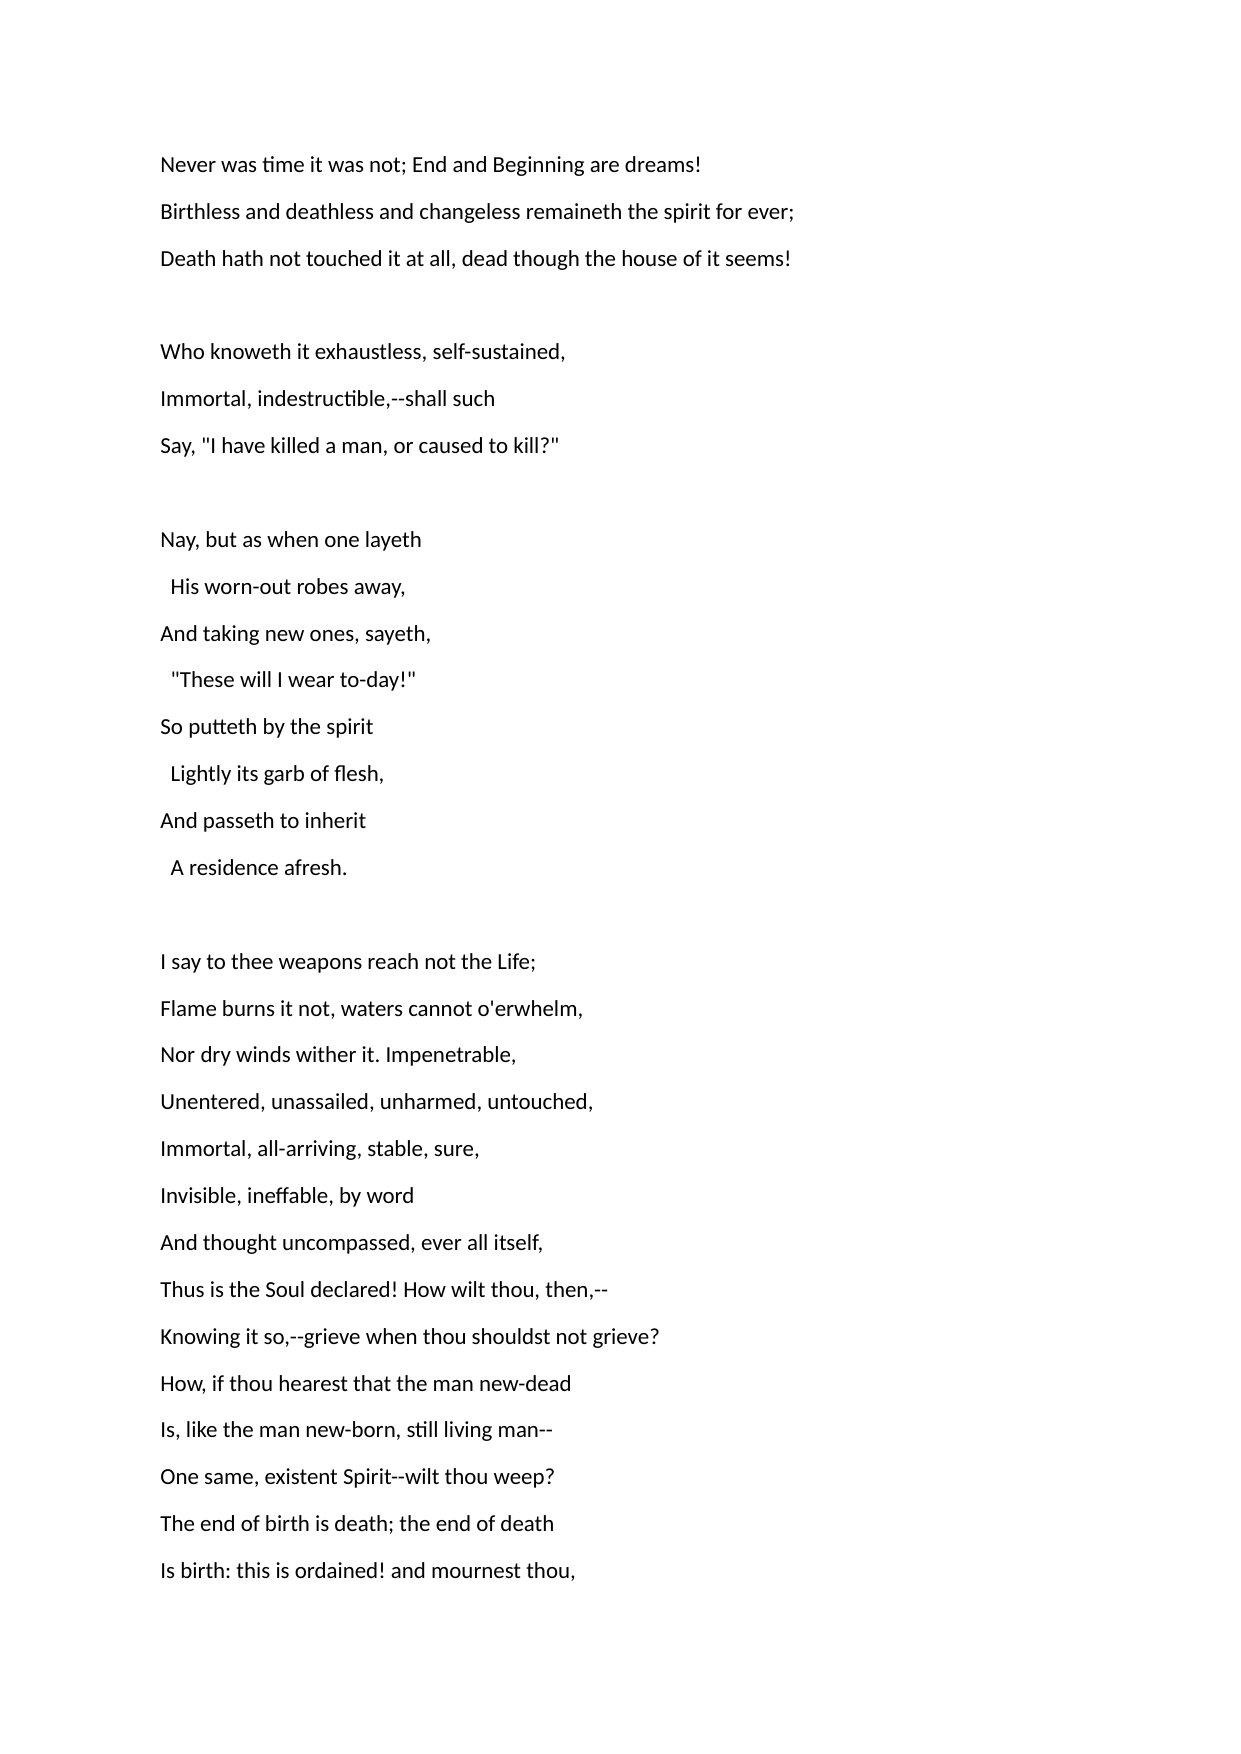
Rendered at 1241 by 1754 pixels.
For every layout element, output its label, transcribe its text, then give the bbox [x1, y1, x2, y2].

text A residence afresh. [150, 853, 1090, 881]
text Flame burns it not, waters cannot o'erwhelm, [150, 994, 1090, 1022]
text How, if thou hearest that the man new-dead [150, 1369, 1090, 1397]
text Immortal, indestructible,--shall such [150, 384, 1090, 412]
text So putteth by the spirit [150, 712, 1090, 741]
text Never was time it was not; End and Beginning are dreams! [150, 150, 1090, 178]
text Knowing it so,--grieve when thou shouldst not grieve? [150, 1322, 1090, 1350]
text And taking new ones, sayeth, [150, 619, 1090, 647]
text "These will I wear to-day!" [150, 666, 1090, 694]
text Is, like the man new-born, still living man-- [150, 1416, 1090, 1444]
text And thought uncompassed, ever all itself, [150, 1228, 1090, 1256]
text Nor dry winds wither it. Impenetrable, [150, 1041, 1090, 1069]
text His worn-out robes away, [150, 572, 1090, 600]
text Is birth: this is ordained! and mournest thou, [150, 1556, 1090, 1584]
text Immortal, all-arriving, stable, sure, [150, 1134, 1090, 1162]
text Who knoweth it exhaustless, self-sustained, [150, 337, 1090, 366]
text Unentered, unassailed, unharmed, untouched, [150, 1087, 1090, 1116]
text One same, existent Spirit--wilt thou weep? [150, 1462, 1090, 1491]
text Invisible, ineffable, by word [150, 1181, 1090, 1209]
text Birthless and deathless and changeless remaineth the spirit for ever; [150, 197, 1090, 225]
text Lightly its garb of flesh, [150, 759, 1090, 787]
text Nay, but as when one layeth [150, 525, 1090, 553]
text The end of birth is death; the end of death [150, 1509, 1090, 1537]
text Say, "I have killed a man, or caused to kill?" [150, 431, 1090, 459]
text Death hath not touched it at all, dead though the house of it seems! [150, 244, 1090, 272]
text Thus is the Soul declared! How wilt thou, then,-- [150, 1275, 1090, 1303]
text And passeth to inherit [150, 806, 1090, 834]
text I say to thee weapons reach not the Life; [150, 947, 1090, 975]
